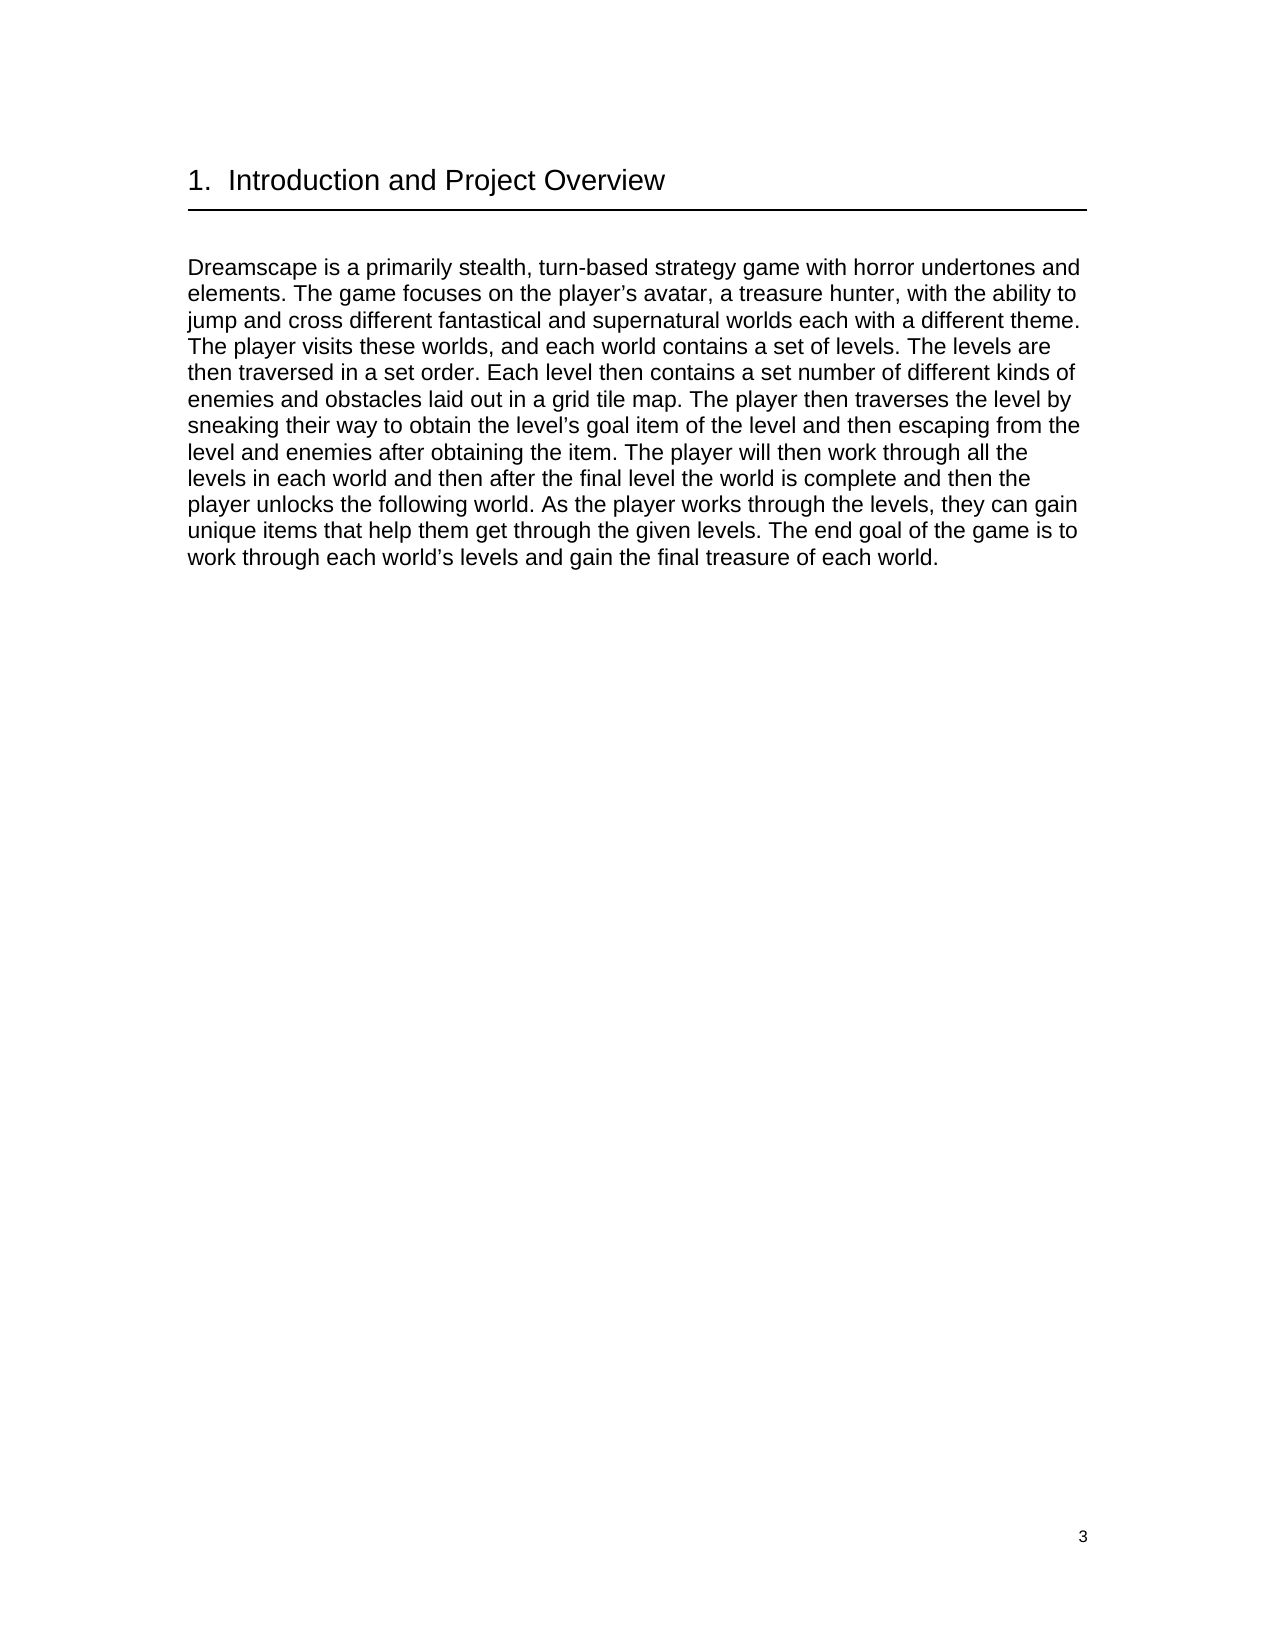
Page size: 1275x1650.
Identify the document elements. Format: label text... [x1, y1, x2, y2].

text Dreamscape is a primarily stealth, turn-based strategy game with horror undertones and elements. The game focuses on the player’s avatar, a treasure hunter, with the ability to jump and cross different fantastical and supernatural worlds each with a different theme. The player visits these worlds, and each world contains a set of levels. The levels are then traversed in a set order. Each level then contains a set number of different kinds of enemies and obstacles laid out in a grid tile map. The player then traverses the level by sneaking their way to obtain the level’s goal item of the level and then escaping from the level and enemies after obtaining the item. The player will then work through all the levels in each world and then after the final level the world is complete and then the player unlocks the following world. As the player works through the levels, they can gain unique items that help them get through the given levels. The end goal of the game is to work through each world’s levels and gain the final treasure of each world. [187, 254, 1087, 570]
subtitle 1. Introduction and Project Overview [187, 163, 1087, 197]
